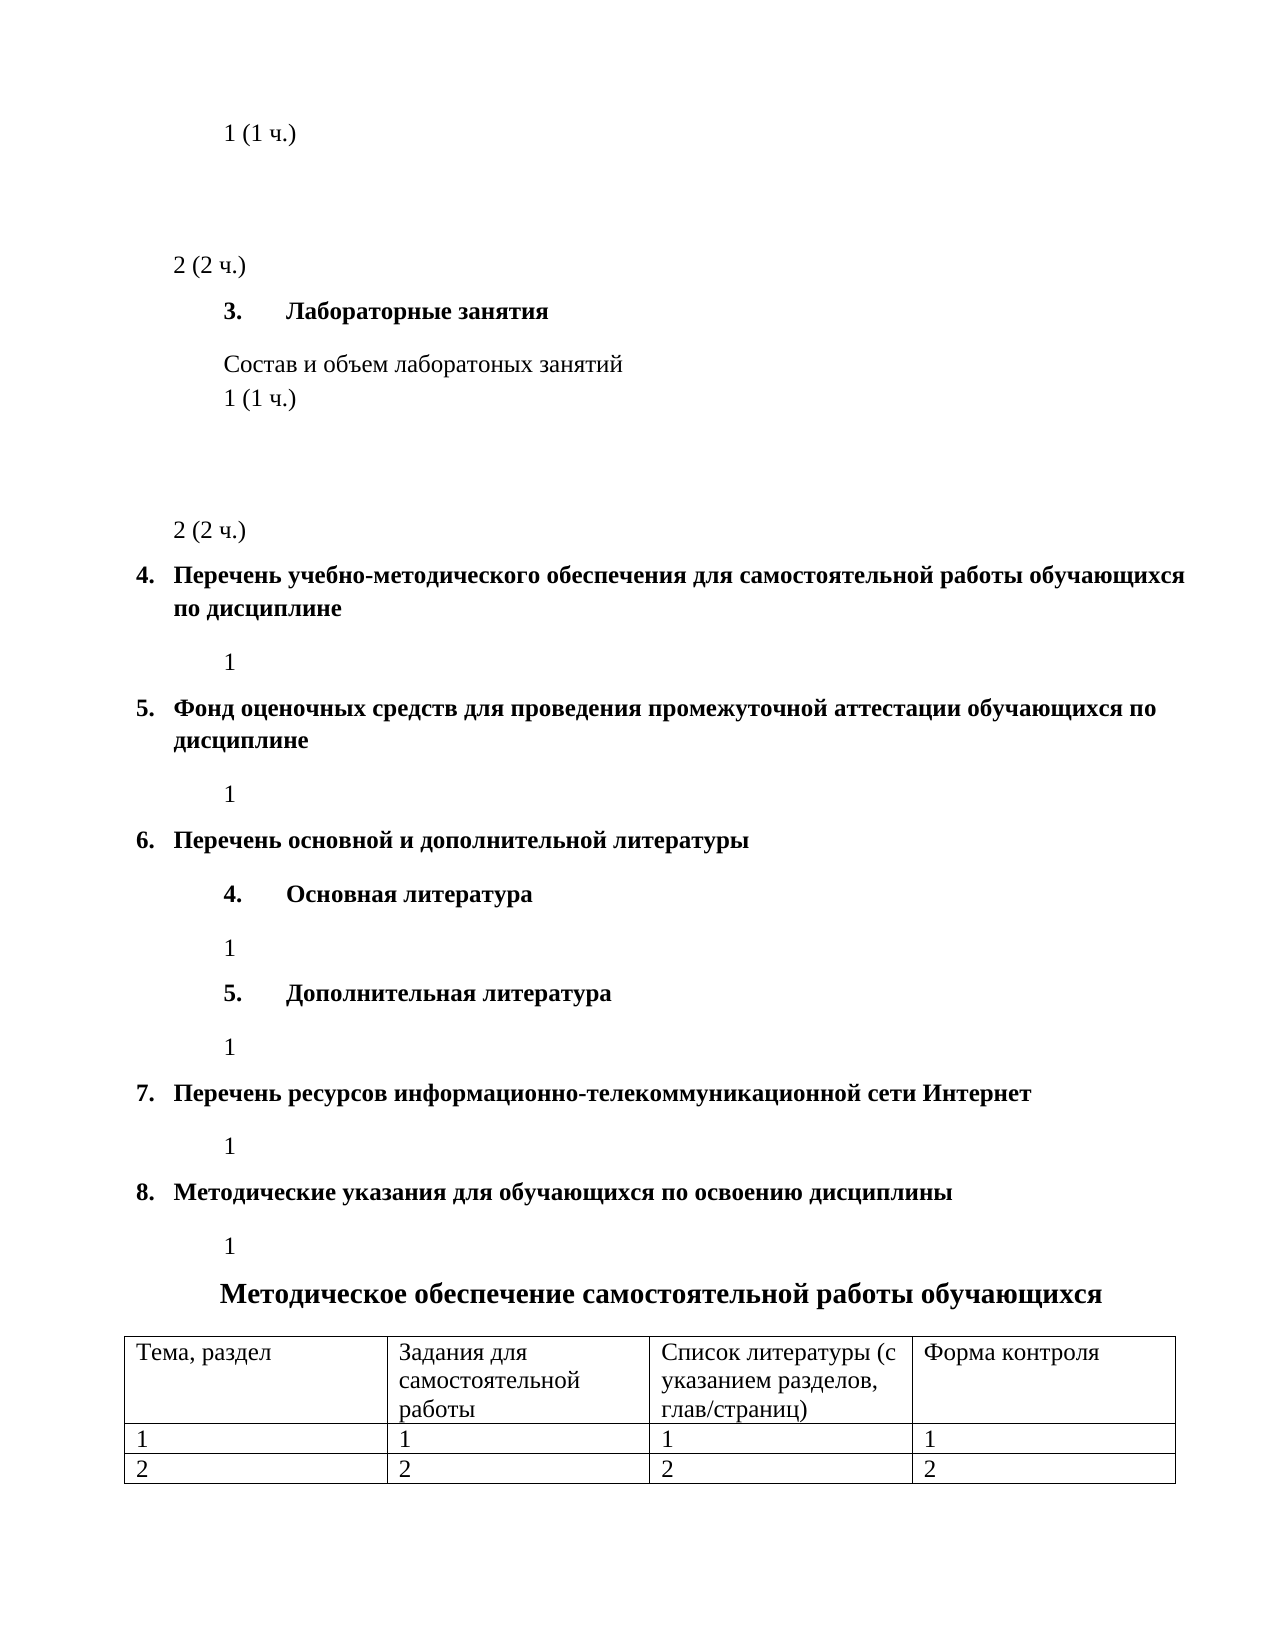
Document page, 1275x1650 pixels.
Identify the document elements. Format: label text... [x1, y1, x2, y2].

list Фонд оценочных средств для проведения промежуточной аттестации обучающихся по дисциплине [136, 693, 1186, 754]
table_cell 2 [388, 1454, 649, 1483]
list Лабораторные занятия [173, 296, 1186, 324]
table_cell 2 [650, 1454, 912, 1483]
table_header Тема, раздел [125, 1337, 387, 1423]
list Основная литература [173, 879, 1186, 908]
table_cell 1 [388, 1424, 649, 1453]
table_header Форма контроля [913, 1337, 1175, 1423]
list 1 (1 ч.) 2 (2 ч.) [173, 383, 1186, 543]
list Состав и объем лаборатоных занятий [173, 349, 1186, 378]
list 1 [173, 647, 1186, 676]
table_cell 1 [913, 1424, 1175, 1453]
table_header Задания для самостоятельной работы [388, 1337, 649, 1423]
table_cell 2 [125, 1454, 387, 1483]
list Перечень учебно-методического обеспечения для самостоятельной работы обучающихся по дисциплине [136, 560, 1186, 622]
table_header Список литературы (с указанием разделов, глав/страниц) [650, 1337, 912, 1423]
list 1 [173, 779, 1186, 808]
list 1 [173, 933, 1186, 961]
text Методическое обеспечение самостоятельной работы обучающихся [136, 1276, 1186, 1310]
list 1 [173, 1131, 1186, 1160]
list Методические указания для обучающихся по освоению дисциплины [136, 1177, 1186, 1206]
table_cell 1 [125, 1424, 387, 1453]
list Перечень ресурсов информационно-телекоммуникационной сети Интернет [136, 1078, 1186, 1106]
list 1 [173, 1231, 1186, 1259]
table_cell 1 [650, 1424, 912, 1453]
list 1 (1 ч.) 2 (2 ч.) [173, 118, 1186, 279]
list Перечень основной и дополнительной литературы [136, 825, 1186, 854]
list 1 [173, 1032, 1186, 1061]
list Дополнительная литература [173, 978, 1186, 1007]
table_cell 2 [913, 1454, 1175, 1483]
